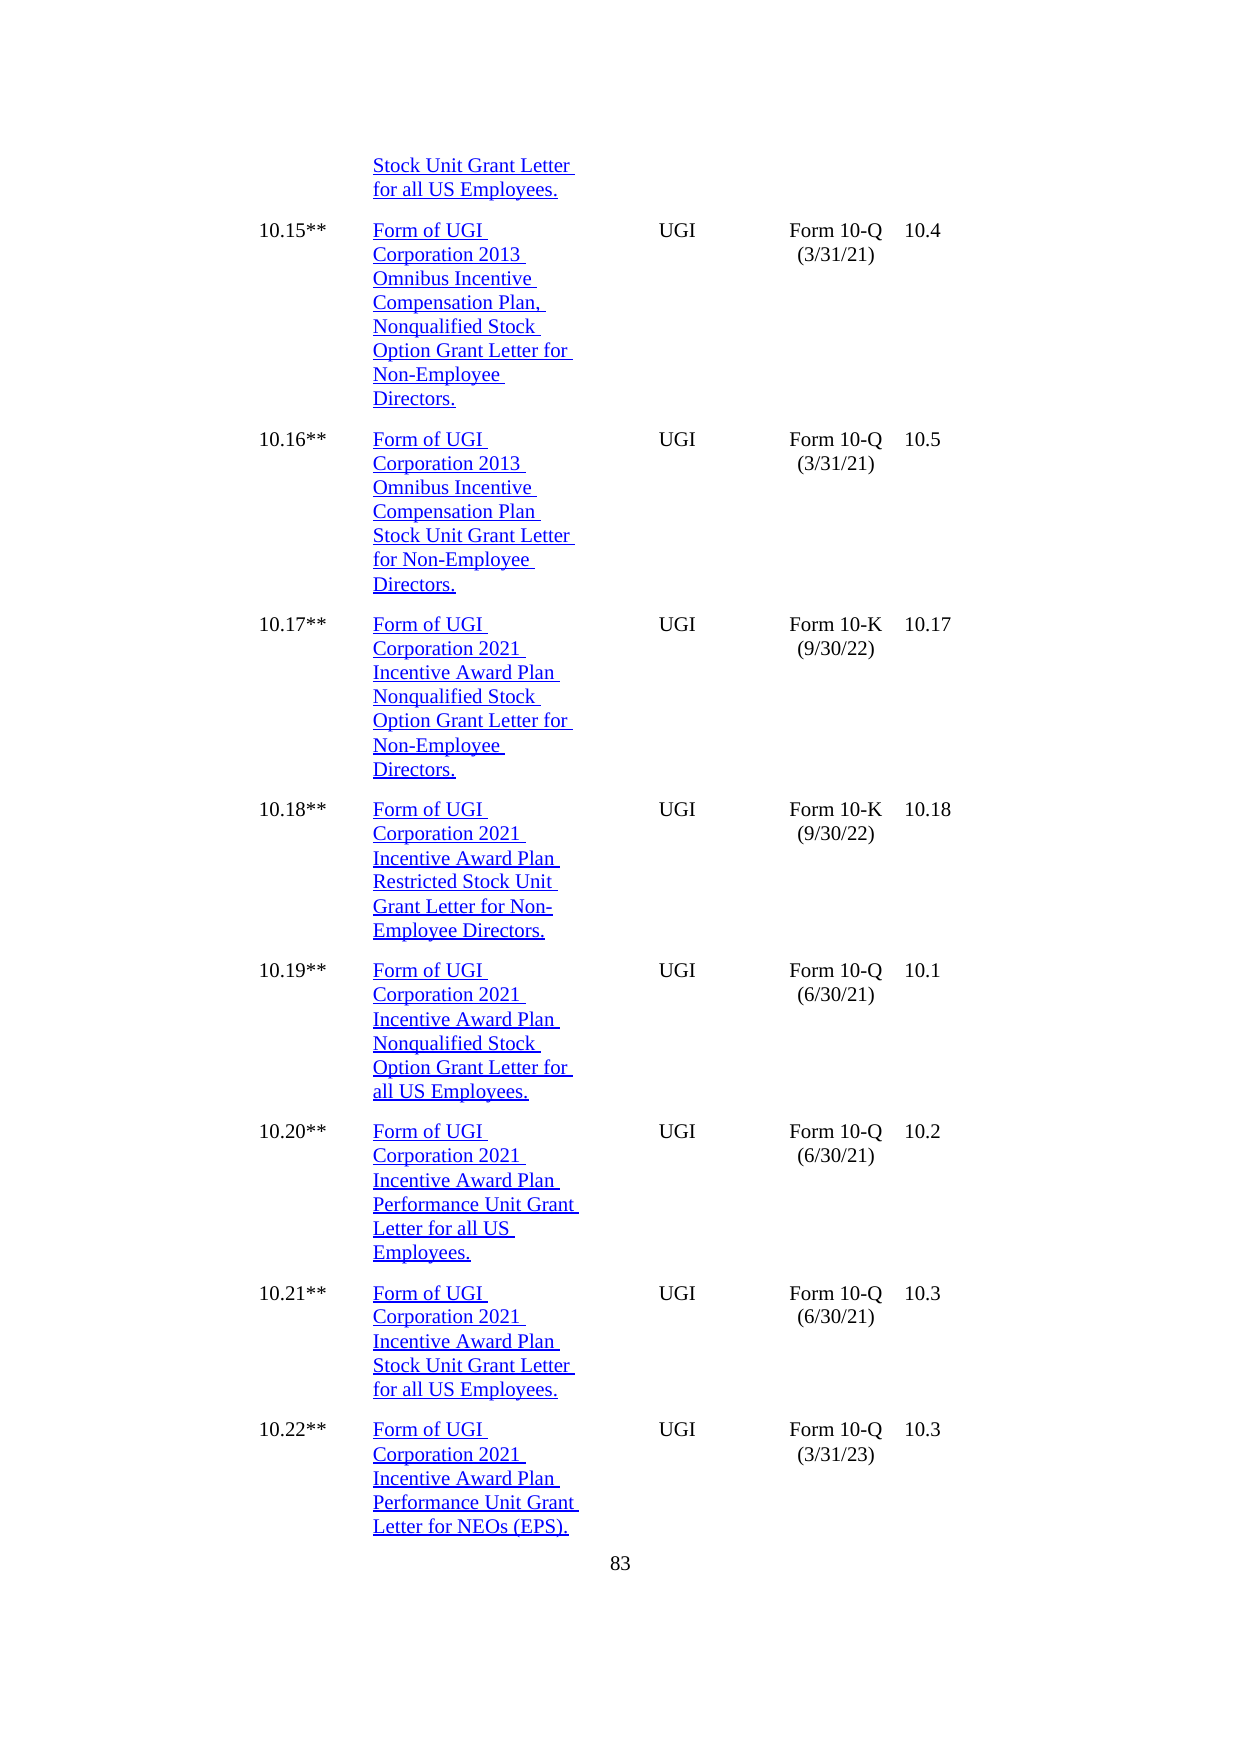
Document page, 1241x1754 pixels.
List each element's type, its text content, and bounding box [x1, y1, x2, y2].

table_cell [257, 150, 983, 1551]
text 83 [187, 1551, 1053, 1575]
